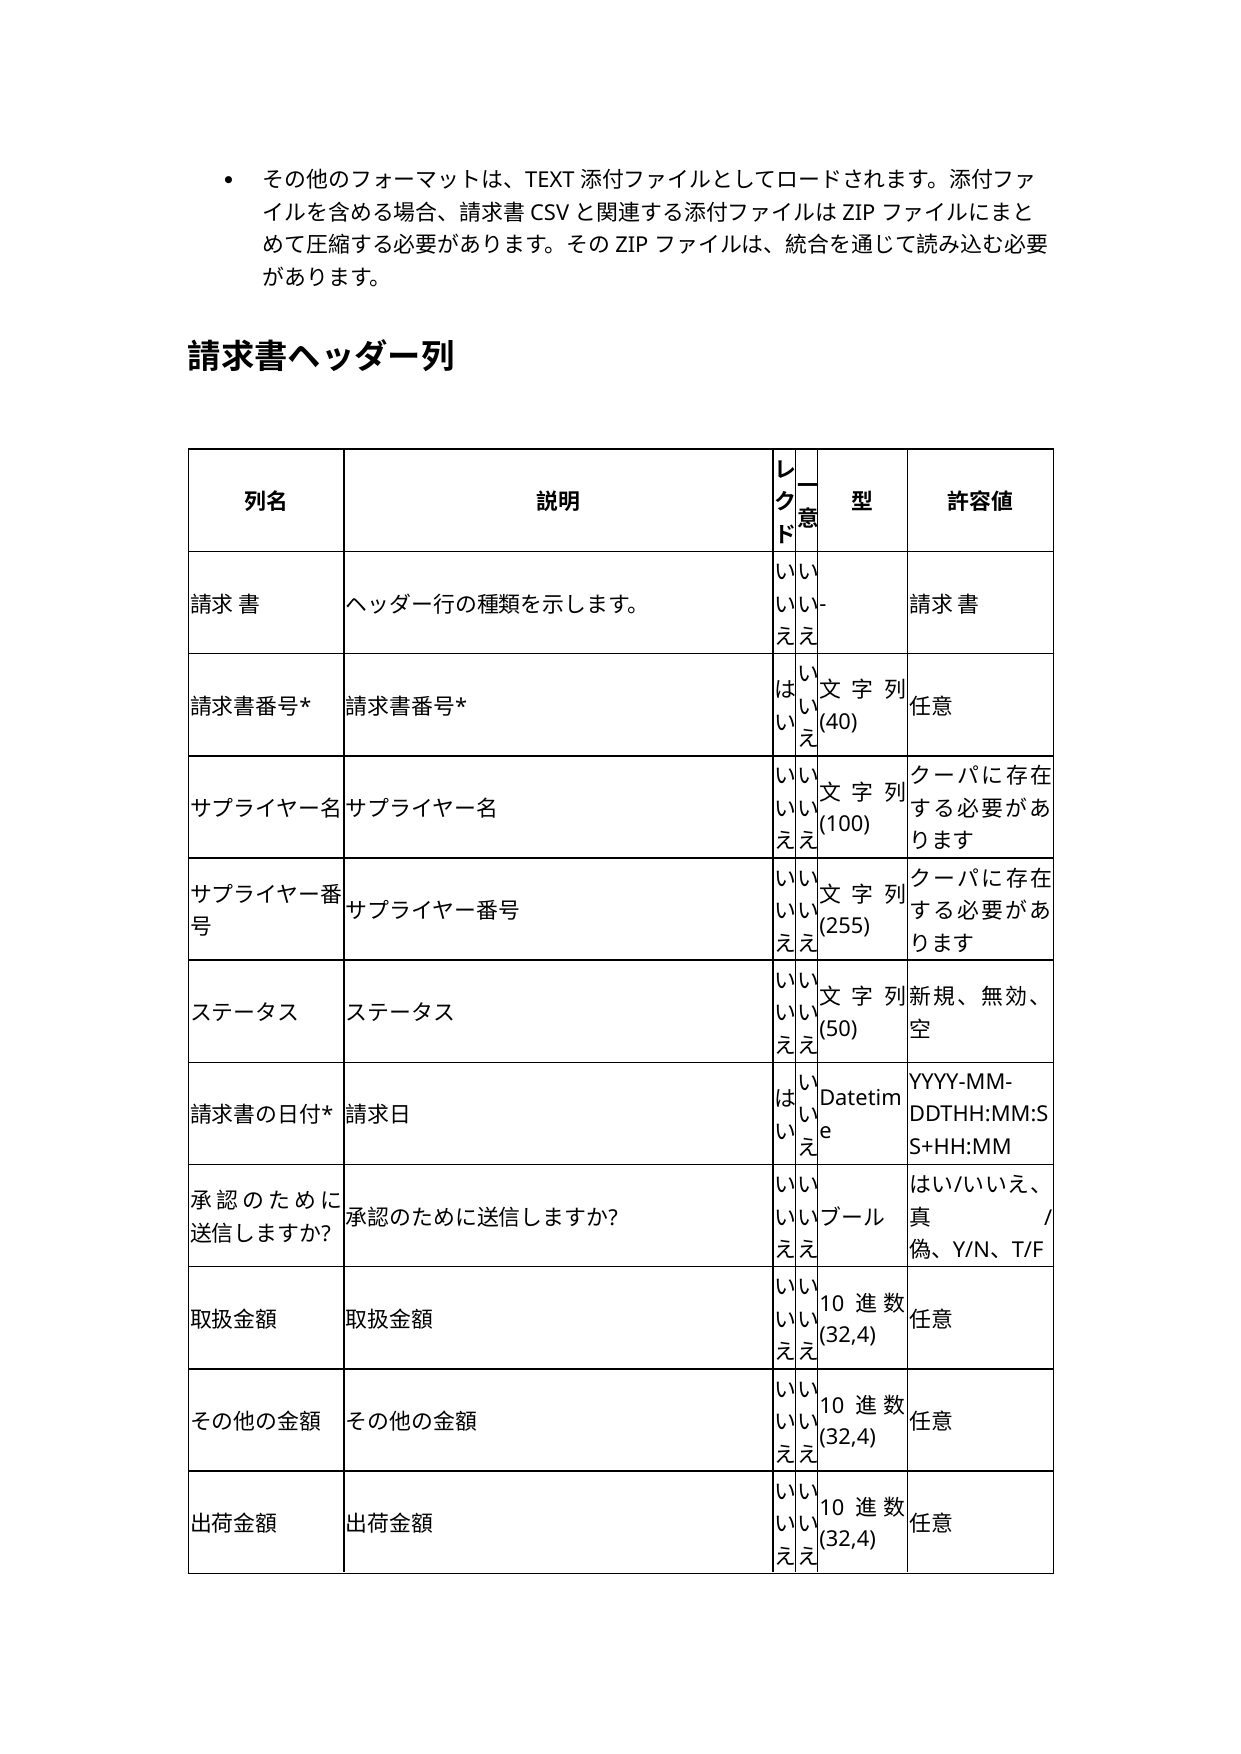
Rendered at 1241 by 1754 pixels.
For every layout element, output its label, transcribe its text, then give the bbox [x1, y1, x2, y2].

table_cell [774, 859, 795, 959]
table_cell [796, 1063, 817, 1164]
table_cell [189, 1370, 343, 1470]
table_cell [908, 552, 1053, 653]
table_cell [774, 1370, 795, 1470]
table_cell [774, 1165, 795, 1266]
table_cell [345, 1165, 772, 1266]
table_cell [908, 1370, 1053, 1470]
list その他のフォーマットは、TEXT 添付ファイルとしてロードされます。添付ファイルを含める場合、請求書 CSV と関連する添付ファイルは ZIP ファイルにまとめて圧縮する必要があります。その ZIP ファイルは、統合を通じて読み込む必要があります。 [225, 162, 1053, 292]
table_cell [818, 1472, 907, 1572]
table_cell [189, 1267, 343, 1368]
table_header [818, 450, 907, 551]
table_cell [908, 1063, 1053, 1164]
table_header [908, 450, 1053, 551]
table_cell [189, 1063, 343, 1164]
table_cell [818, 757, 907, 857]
subtitle 請求書ヘッダー列 [187, 321, 1053, 386]
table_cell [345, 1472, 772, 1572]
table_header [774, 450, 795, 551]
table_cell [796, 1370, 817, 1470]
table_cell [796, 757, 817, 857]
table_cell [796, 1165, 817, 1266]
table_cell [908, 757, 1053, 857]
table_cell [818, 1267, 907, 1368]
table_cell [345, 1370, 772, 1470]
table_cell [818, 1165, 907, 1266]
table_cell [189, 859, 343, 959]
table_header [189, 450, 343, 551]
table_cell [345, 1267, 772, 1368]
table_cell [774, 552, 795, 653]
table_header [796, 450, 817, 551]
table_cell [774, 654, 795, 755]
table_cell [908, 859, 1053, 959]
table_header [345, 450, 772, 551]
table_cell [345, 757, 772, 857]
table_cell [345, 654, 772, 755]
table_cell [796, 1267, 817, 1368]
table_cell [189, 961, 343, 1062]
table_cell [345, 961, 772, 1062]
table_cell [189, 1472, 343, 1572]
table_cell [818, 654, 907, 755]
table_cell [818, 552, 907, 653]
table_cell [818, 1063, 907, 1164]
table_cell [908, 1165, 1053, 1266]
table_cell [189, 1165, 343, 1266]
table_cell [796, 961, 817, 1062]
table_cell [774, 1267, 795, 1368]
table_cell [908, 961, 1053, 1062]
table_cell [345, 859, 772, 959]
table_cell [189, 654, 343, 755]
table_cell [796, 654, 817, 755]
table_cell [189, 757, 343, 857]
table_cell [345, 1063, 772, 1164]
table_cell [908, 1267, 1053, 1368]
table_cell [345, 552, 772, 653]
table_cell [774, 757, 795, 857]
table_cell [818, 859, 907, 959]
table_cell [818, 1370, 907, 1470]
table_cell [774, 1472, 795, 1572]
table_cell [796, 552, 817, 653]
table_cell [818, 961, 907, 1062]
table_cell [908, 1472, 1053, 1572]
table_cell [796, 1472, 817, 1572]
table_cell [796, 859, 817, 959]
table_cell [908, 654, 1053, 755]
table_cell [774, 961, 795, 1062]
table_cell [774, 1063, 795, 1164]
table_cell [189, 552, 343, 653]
